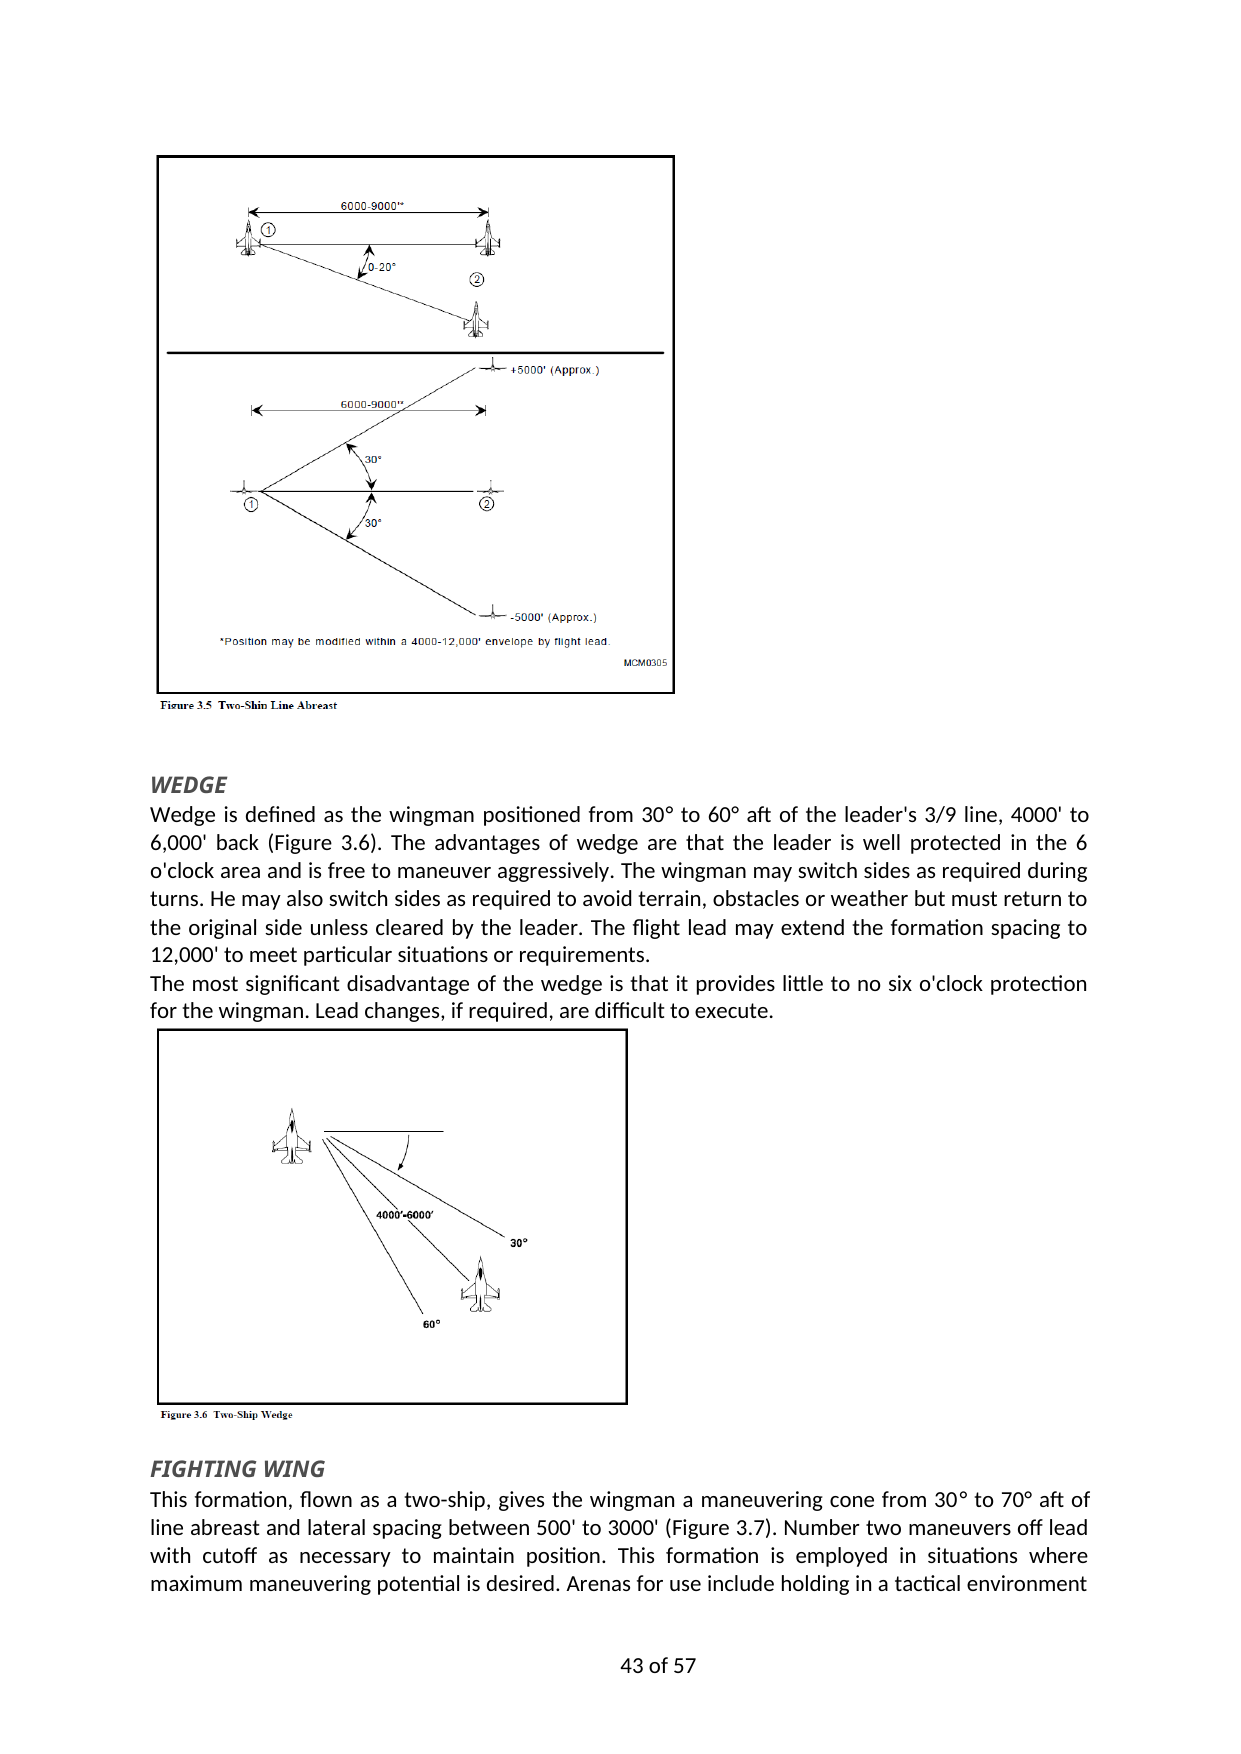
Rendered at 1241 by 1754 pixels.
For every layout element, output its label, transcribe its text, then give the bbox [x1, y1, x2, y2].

text The most significant disadvantage of the wedge is that it provides little to no six o'clock protection for the wingman. Lead changes, if required, are difficult to execute. [150, 969, 1090, 1025]
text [150, 1485, 1090, 1597]
subtitle FIGHTING WING [150, 1453, 1090, 1485]
subtitle WEDGE [150, 769, 1090, 801]
picture [150, 150, 688, 709]
text Wedge is defined as the wingman positioned from 30° to 60° aft of the leader's 3/9 line, 4000' to 6,000' back (Figure 3.6). The advantages of wedge are that the leader is well protected in the 6 o'clock area and is free to maneuver aggressively. The wingman may switch sides as required during turns. He may also switch sides as required to avoid terrain, obstacles or weather but must return to the original side unless cleared by the leader. The flight lead may extend the formation spacing to 12,000' to meet particular situations or requirements. [150, 801, 1090, 969]
picture [150, 1024, 639, 1422]
